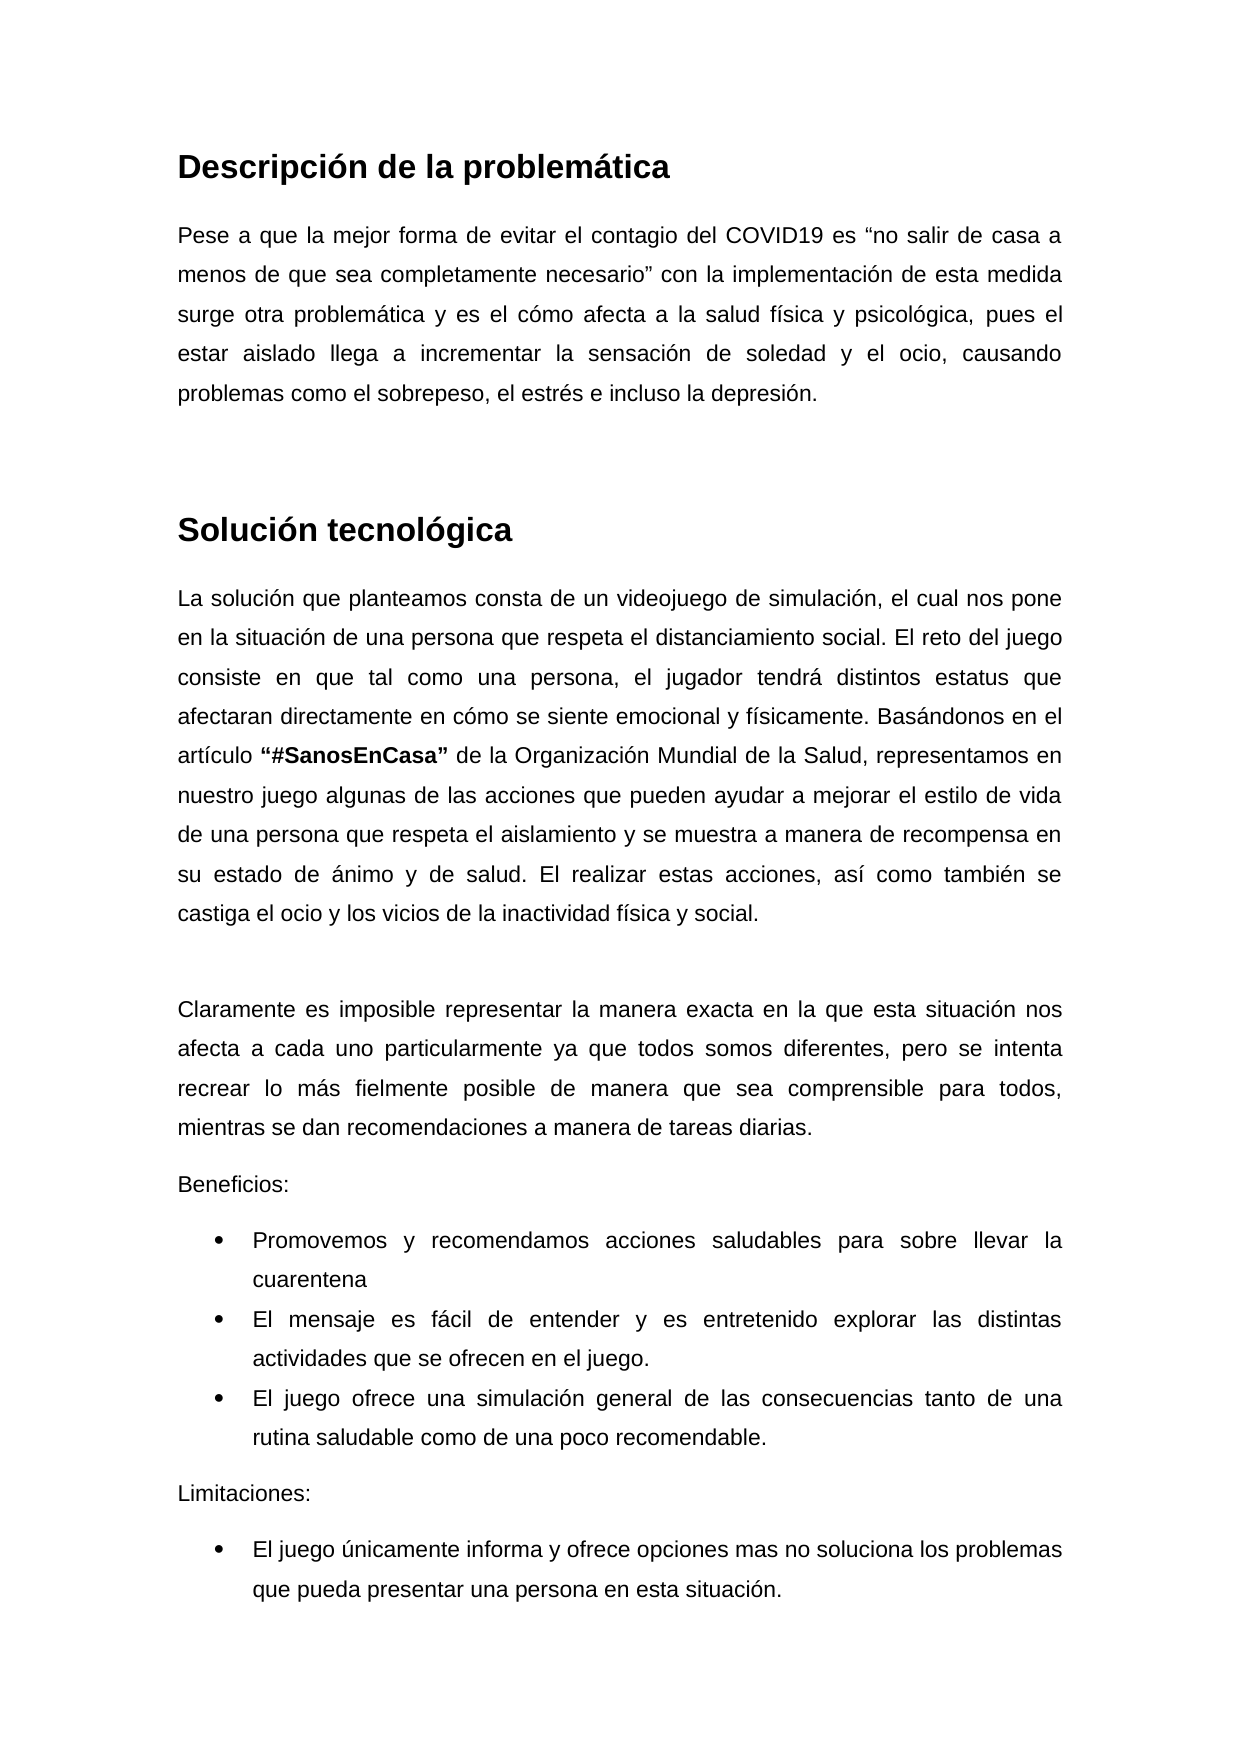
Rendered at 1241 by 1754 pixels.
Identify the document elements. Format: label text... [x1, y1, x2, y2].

text Pese a que la mejor forma de evitar el contagio del COVID19 es “no salir de casa a menos de que sea completamente necesario” con la implementación de esta medida surge otra problemática y es el cómo afecta a la salud física y psicológica, pues el estar aislado llega a incrementar la sensación de soledad y el ocio, causando problemas como el sobrepeso, el estrés e incluso la depresión. [177, 222, 1063, 406]
list El juego únicamente informa y ofrece opciones mas no soluciona los problemas que pueda presentar una persona en esta situación. [215, 1536, 1063, 1602]
text Descripción de la problemática [177, 148, 1063, 186]
list El juego ofrece una simulación general de las consecuencias tanto de una rutina saludable como de una poco recomendable. [215, 1384, 1063, 1450]
text La solución que planteamos consta de un videojuego de simulación, el cual nos pone en la situación de una persona que respeta el distanciamiento social. El reto del juego consiste en que tal como una persona, el jugador tendrá distintos estatus que afectaran directamente en cómo se siente emocional y físicamente. Basándonos en el artículo “#SanosEnCasa” de la Organización Mundial de la Salud, representamos en nuestro juego algunas de las acciones que pueden ayudar a mejorar el estilo de vida de una persona que respeta el aislamiento y se muestra a manera de recompensa en su estado de ánimo y de salud. El realizar estas acciones, así como también se castiga el ocio y los vicios de la inactividad física y social. [177, 584, 1063, 927]
list Promovemos y recomendamos acciones saludables para sobre llevar la cuarentena [215, 1227, 1063, 1292]
text Claramente es imposible representar la manera exacta en la que esta situación nos afecta a cada uno particularmente ya que todos somos diferentes, pero se intenta recrear lo más fielmente posible de manera que sea comprensible para todos, mientras se dan recomendaciones a manera de tareas diarias. [177, 956, 1063, 1141]
text Beneficios: [177, 1171, 1063, 1197]
text Limitaciones: [177, 1480, 1063, 1507]
text Solución tecnológica [177, 510, 1063, 549]
list El mensaje es fácil de entender y es entretenido explorar las distintas actividades que se ofrecen en el juego. [215, 1306, 1063, 1371]
